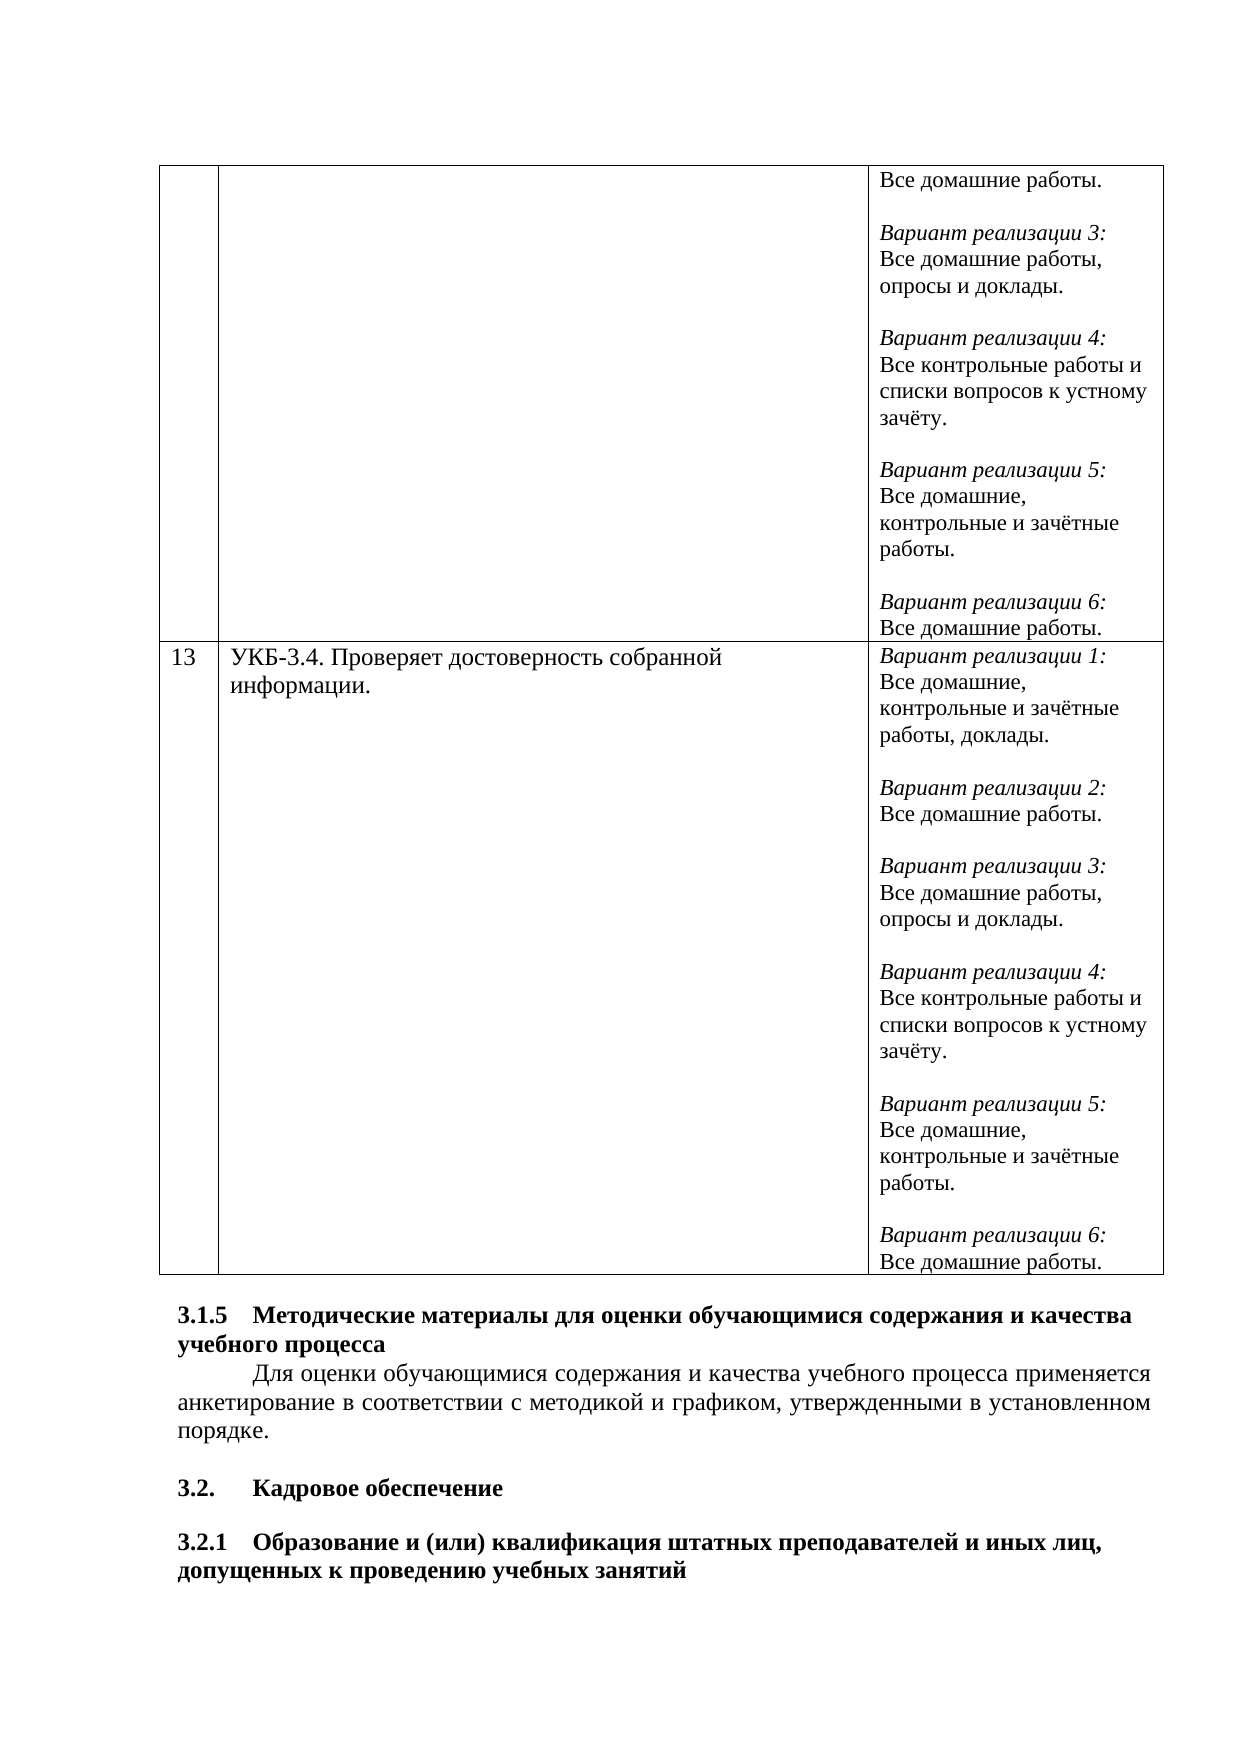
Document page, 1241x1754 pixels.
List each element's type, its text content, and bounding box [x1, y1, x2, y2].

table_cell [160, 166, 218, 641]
text Для оценки обучающимися содержания и качества учебного процесса применяется анкетирование в соответствии с методикой и графиком, утвержденными в установленном порядке. [177, 1358, 1152, 1444]
text 3.2.1 Образование и (или) квалификация штатных преподавателей и иных лиц, допущенных к проведению учебных занятий [177, 1527, 1152, 1584]
text 3.1.5 Методические материалы для оценки обучающимися содержания и качества учебного процесса [177, 1300, 1152, 1358]
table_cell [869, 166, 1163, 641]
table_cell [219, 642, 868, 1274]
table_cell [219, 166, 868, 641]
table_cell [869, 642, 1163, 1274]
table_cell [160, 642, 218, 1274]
text 3.2. Кадровое обеспечение [177, 1473, 1152, 1502]
